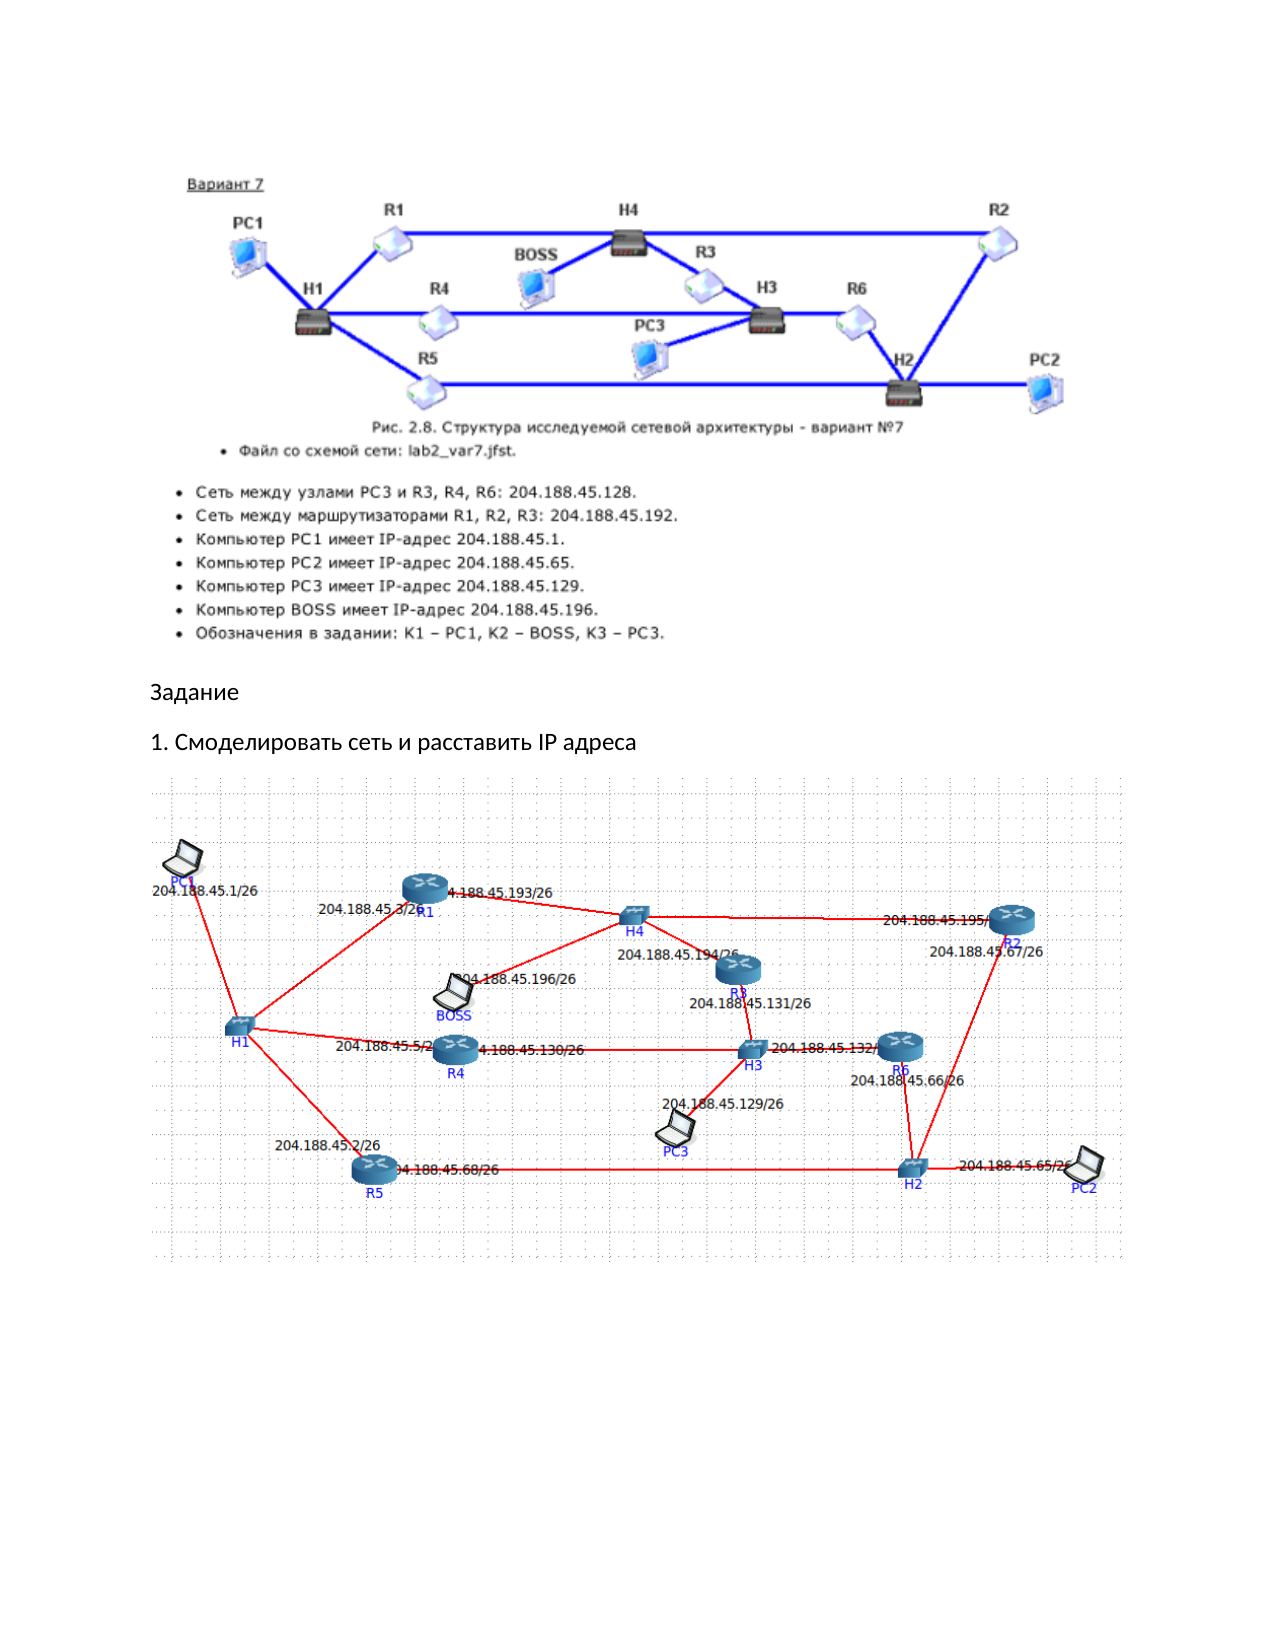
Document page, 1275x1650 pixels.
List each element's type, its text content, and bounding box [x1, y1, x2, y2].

picture [150, 775, 1125, 1265]
picture [150, 150, 1125, 658]
text Задание [150, 676, 1125, 707]
text 1. Смоделировать сеть и расставить IP адреса [150, 726, 1125, 757]
